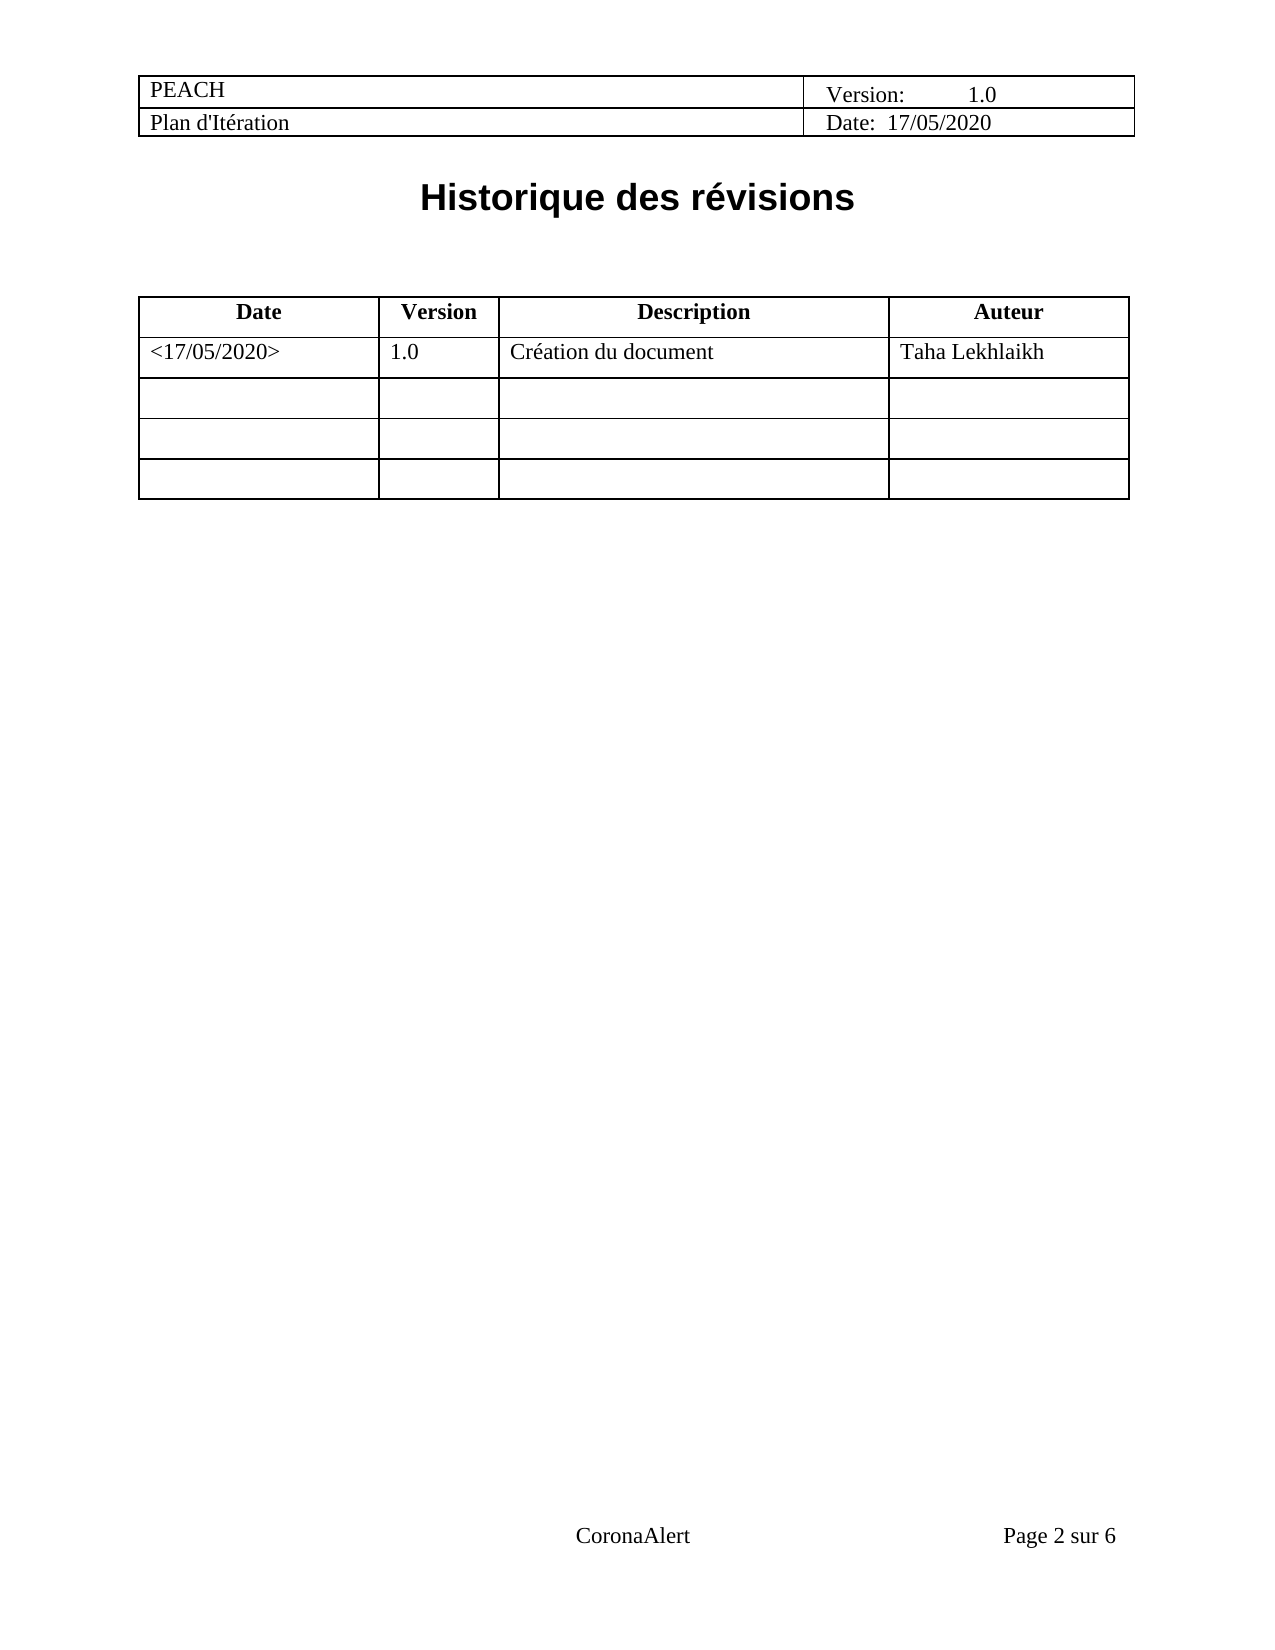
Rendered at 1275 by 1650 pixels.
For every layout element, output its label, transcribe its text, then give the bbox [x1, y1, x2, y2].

table_cell [500, 460, 888, 498]
table_cell [890, 379, 1128, 417]
table_cell [500, 419, 888, 458]
table_cell [140, 379, 378, 417]
table_header Version [380, 298, 498, 337]
table_cell [140, 419, 378, 458]
table_cell [140, 460, 378, 498]
table_cell Taha Lekhlaikh [890, 338, 1128, 377]
table_cell [380, 419, 498, 458]
table_cell Création du document [500, 338, 888, 377]
title Historique des révisions [150, 175, 1125, 218]
table_cell 1.0 [380, 338, 498, 377]
table_cell [890, 460, 1128, 498]
table_header Auteur [890, 298, 1128, 337]
table_header Description [500, 298, 888, 337]
table_header Date [140, 298, 378, 337]
table_cell [380, 379, 498, 417]
table_cell [500, 379, 888, 417]
table_cell <17/05/2020> [140, 338, 378, 377]
table_cell [890, 419, 1128, 458]
table_cell [380, 460, 498, 498]
